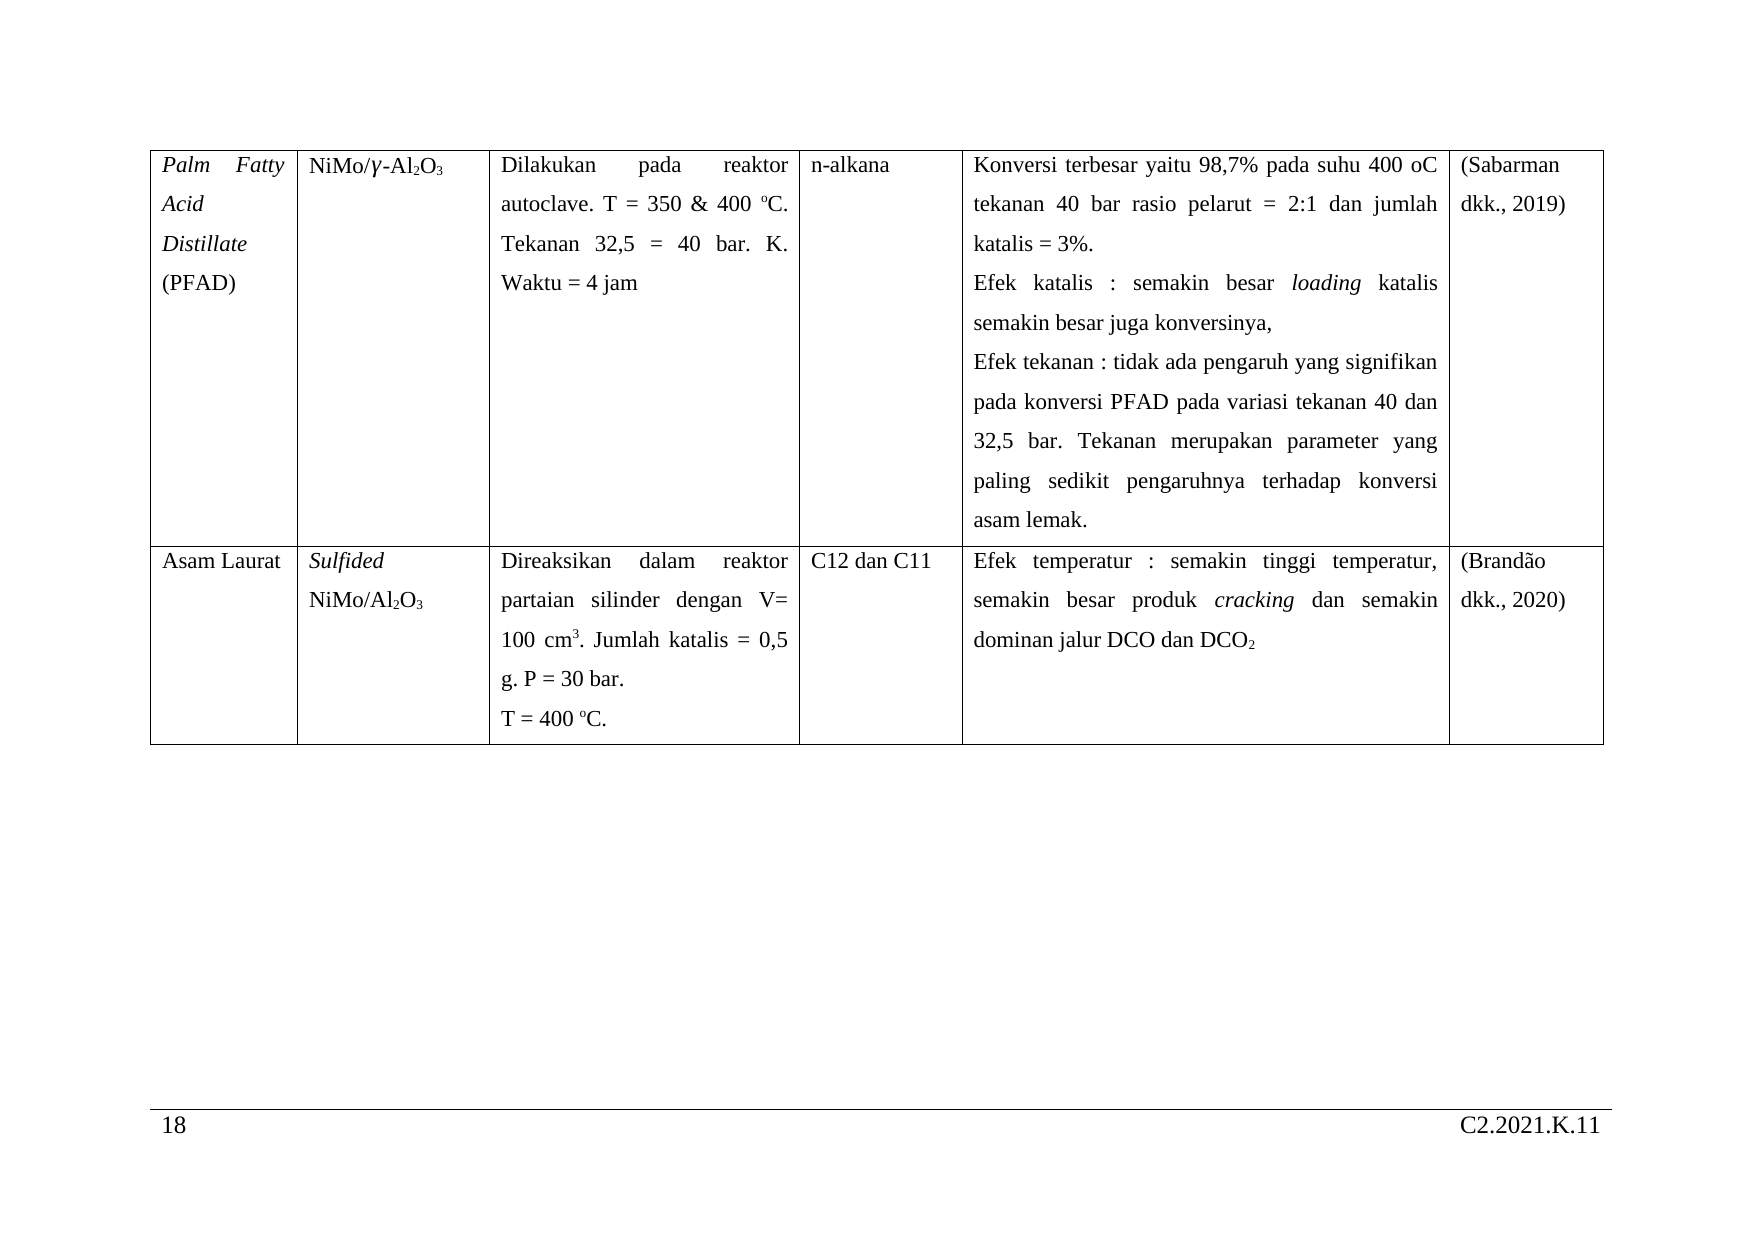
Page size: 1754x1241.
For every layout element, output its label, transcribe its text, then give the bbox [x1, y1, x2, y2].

table_cell Asam Laurat [151, 547, 297, 744]
table_cell Konversi terbesar yaitu 98,7% pada suhu 400 oC tekanan 40 bar rasio pelarut = 2:1 dan jumlah katalis = 3%. Efek katalis : semakin besar loading katalis semakin besar juga konversinya, Efek tekanan : tidak ada pengaruh yang signifikan pada konversi PFAD pada variasi tekanan 40 dan 32,5 bar. Tekanan merupakan parameter yang paling sedikit pengaruhnya terhadap konversi asam lemak. [963, 151, 1449, 546]
table_cell Direaksikan dalam reaktor partaian silinder dengan V= 100 cm3. Jumlah katalis = 0,5 g. P = 30 bar. T = 400 oC. [490, 547, 799, 744]
table_cell C12 dan C11 [800, 547, 962, 744]
table_cell Efek temperatur : semakin tinggi temperatur, semakin besar produk cracking dan semakin dominan jalur DCO dan DCO2 [963, 547, 1449, 744]
table_cell n-alkana [800, 151, 962, 546]
table_cell Palm Fatty Acid Distillate (PFAD) [151, 151, 297, 546]
table_cell (Brandão dkk., 2020) [1450, 547, 1603, 744]
table_cell NiMo/-Al2O3 [298, 151, 489, 546]
table_cell Dilakukan pada reaktor autoclave. T = 350 & 400 oC. Tekanan 32,5 = 40 bar. K. Waktu = 4 jam [490, 151, 799, 546]
table_cell (Sabarman dkk., 2019) [1450, 151, 1603, 546]
table_cell Sulfided NiMo/Al2O3 [298, 547, 489, 744]
